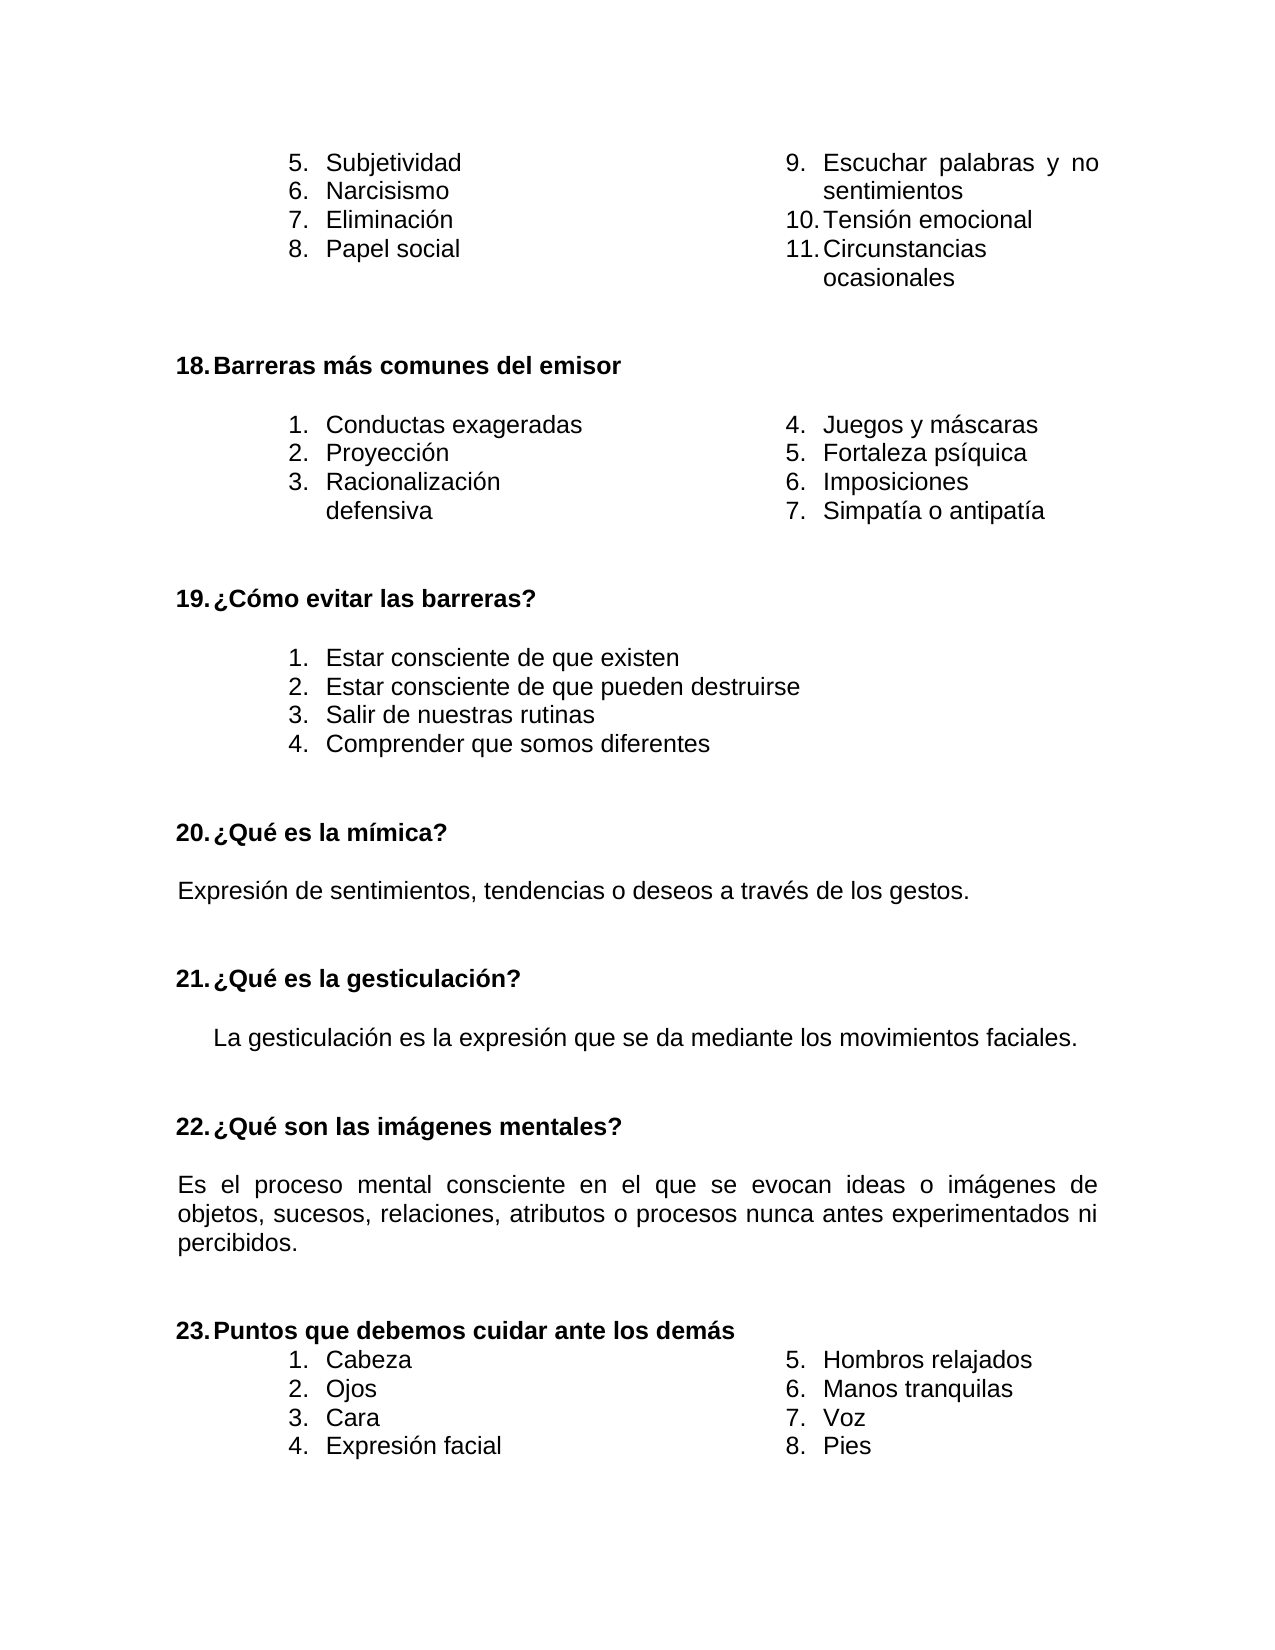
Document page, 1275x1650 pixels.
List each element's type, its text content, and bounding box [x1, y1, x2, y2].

list Narcisismo [288, 176, 602, 205]
list Racionalización defensiva [288, 467, 602, 524]
list Manos tranquilas [785, 1374, 1099, 1402]
subtitle ¿Qué es la gesticulación? [176, 964, 1099, 993]
list Estar consciente de que existen [288, 643, 1099, 672]
list Juegos y máscaras [785, 409, 1099, 438]
list Comprender que somos diferentes [288, 729, 1099, 758]
list Tensión emocional [785, 205, 1099, 234]
subtitle ¿Qué son las imágenes mentales? [176, 1111, 1099, 1140]
list Pies [785, 1431, 1099, 1460]
list Salir de nuestras rutinas [288, 700, 1099, 729]
list Eliminación [288, 205, 602, 234]
list Imposiciones [785, 467, 1099, 496]
text Es el proceso mental consciente en el que se evocan ideas o imágenes de objetos, sucesos, relaciones, atributos o procesos nunca antes experimentados ni percibidos. [177, 1170, 1099, 1256]
list Expresión facial [288, 1431, 602, 1460]
list Fortaleza psíquica [785, 438, 1099, 467]
list Escuchar palabras y no sentimientos [785, 148, 1099, 205]
text La gesticulación es la expresión que se da mediante los movimientos faciales. [213, 1023, 1099, 1052]
list Conductas exageradas [288, 409, 602, 438]
list Subjetividad [288, 148, 602, 176]
list Papel social [288, 234, 602, 263]
text Expresión de sentimientos, tendencias o deseos a través de los gestos. [177, 876, 1099, 905]
list Cabeza [288, 1345, 602, 1374]
subtitle ¿Cómo evitar las barreras? [176, 584, 1099, 613]
subtitle Barreras más comunes del emisor [176, 351, 1099, 380]
list Ojos [288, 1374, 602, 1402]
list Proyección [288, 438, 602, 467]
subtitle ¿Qué es la mímica? [176, 817, 1099, 846]
list Hombros relajados [785, 1345, 1099, 1374]
list Circunstancias ocasionales [785, 234, 1099, 291]
list Voz [785, 1402, 1099, 1431]
list Estar consciente de que pueden destruirse [288, 672, 1099, 700]
list Simpatía o antipatía [785, 496, 1099, 524]
list Cara [288, 1402, 602, 1431]
subtitle Puntos que debemos cuidar ante los demás [176, 1316, 1099, 1345]
